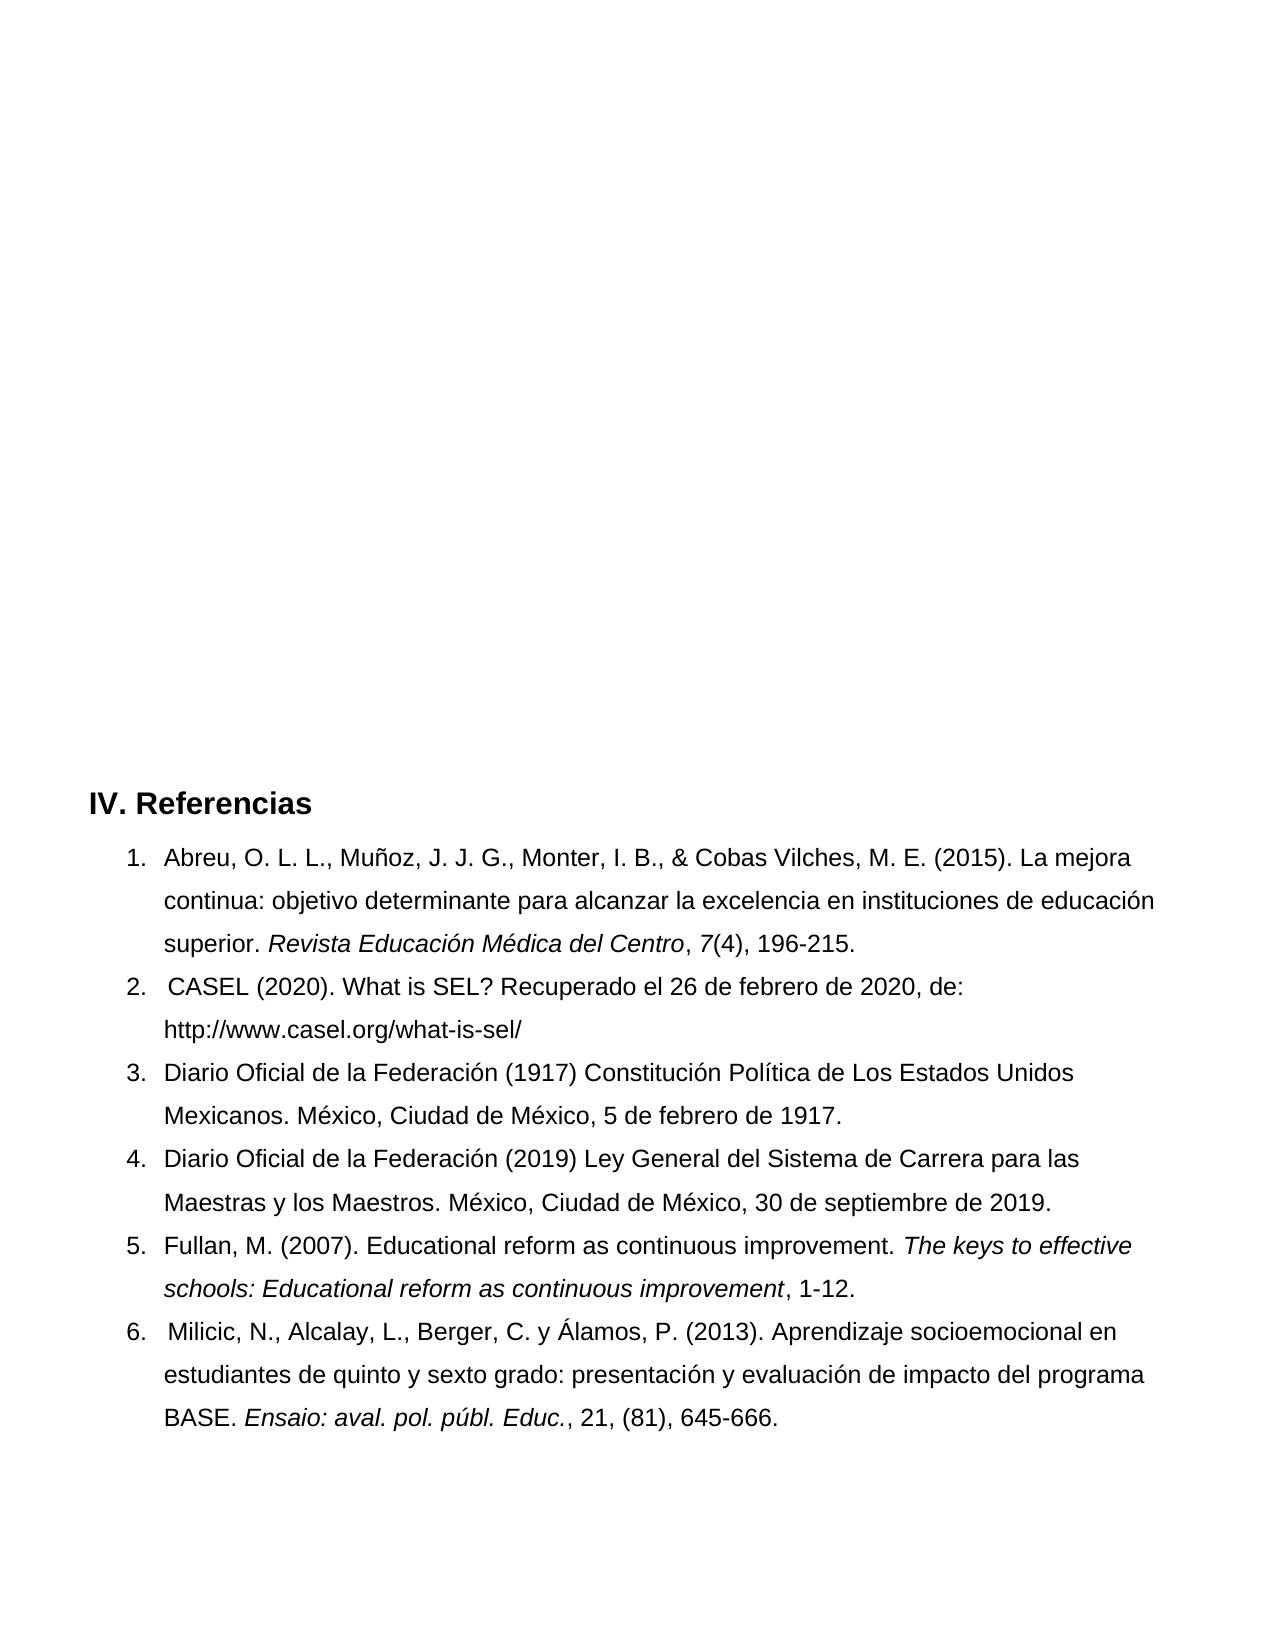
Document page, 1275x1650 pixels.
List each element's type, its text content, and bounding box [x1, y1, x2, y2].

list Fullan, M. (2007). Educational reform as continuous improvement. The keys to effective [126, 1231, 1167, 1259]
text schools: Educational reform as continuous improvement, 1-12. [163, 1274, 1167, 1303]
list CASEL (2020). What is SEL? Recuperado el 26 de febrero de 2020, de: http://www.casel.org/what-is-sel/ [126, 972, 1167, 1044]
list Milicic, N., Alcalay, L., Berger, C. y Álamos, P. (2013). Aprendizaje socioemocional en estudiantes de quinto y sexto grado: presentación y evaluación de impacto del programa BASE. Ensaio: aval. pol. públ. Educ., 21, (81), 645-666. [126, 1317, 1167, 1432]
text IV. Referencias [88, 785, 1167, 821]
list Diario Oficial de la Federación (2019) Ley General del Sistema de Carrera para las Maestras y los Maestros. México, Ciudad de México, 30 de septiembre de 2019. [126, 1144, 1167, 1216]
list Diario Oficial de la Federación (1917) Constitución Política de Los Estados Unidos Mexicanos. México, Ciudad de México, 5 de febrero de 1917. [126, 1058, 1167, 1130]
list Abreu, O. L. L., Muñoz, J. J. G., Monter, I. B., & Cobas Vilches, M. E. (2015). La mejora continua: objetivo determinante para alcanzar la excelencia en instituciones de educación superior. Revista Educación Médica del Centro, 7(4), 196-215. [126, 843, 1167, 958]
